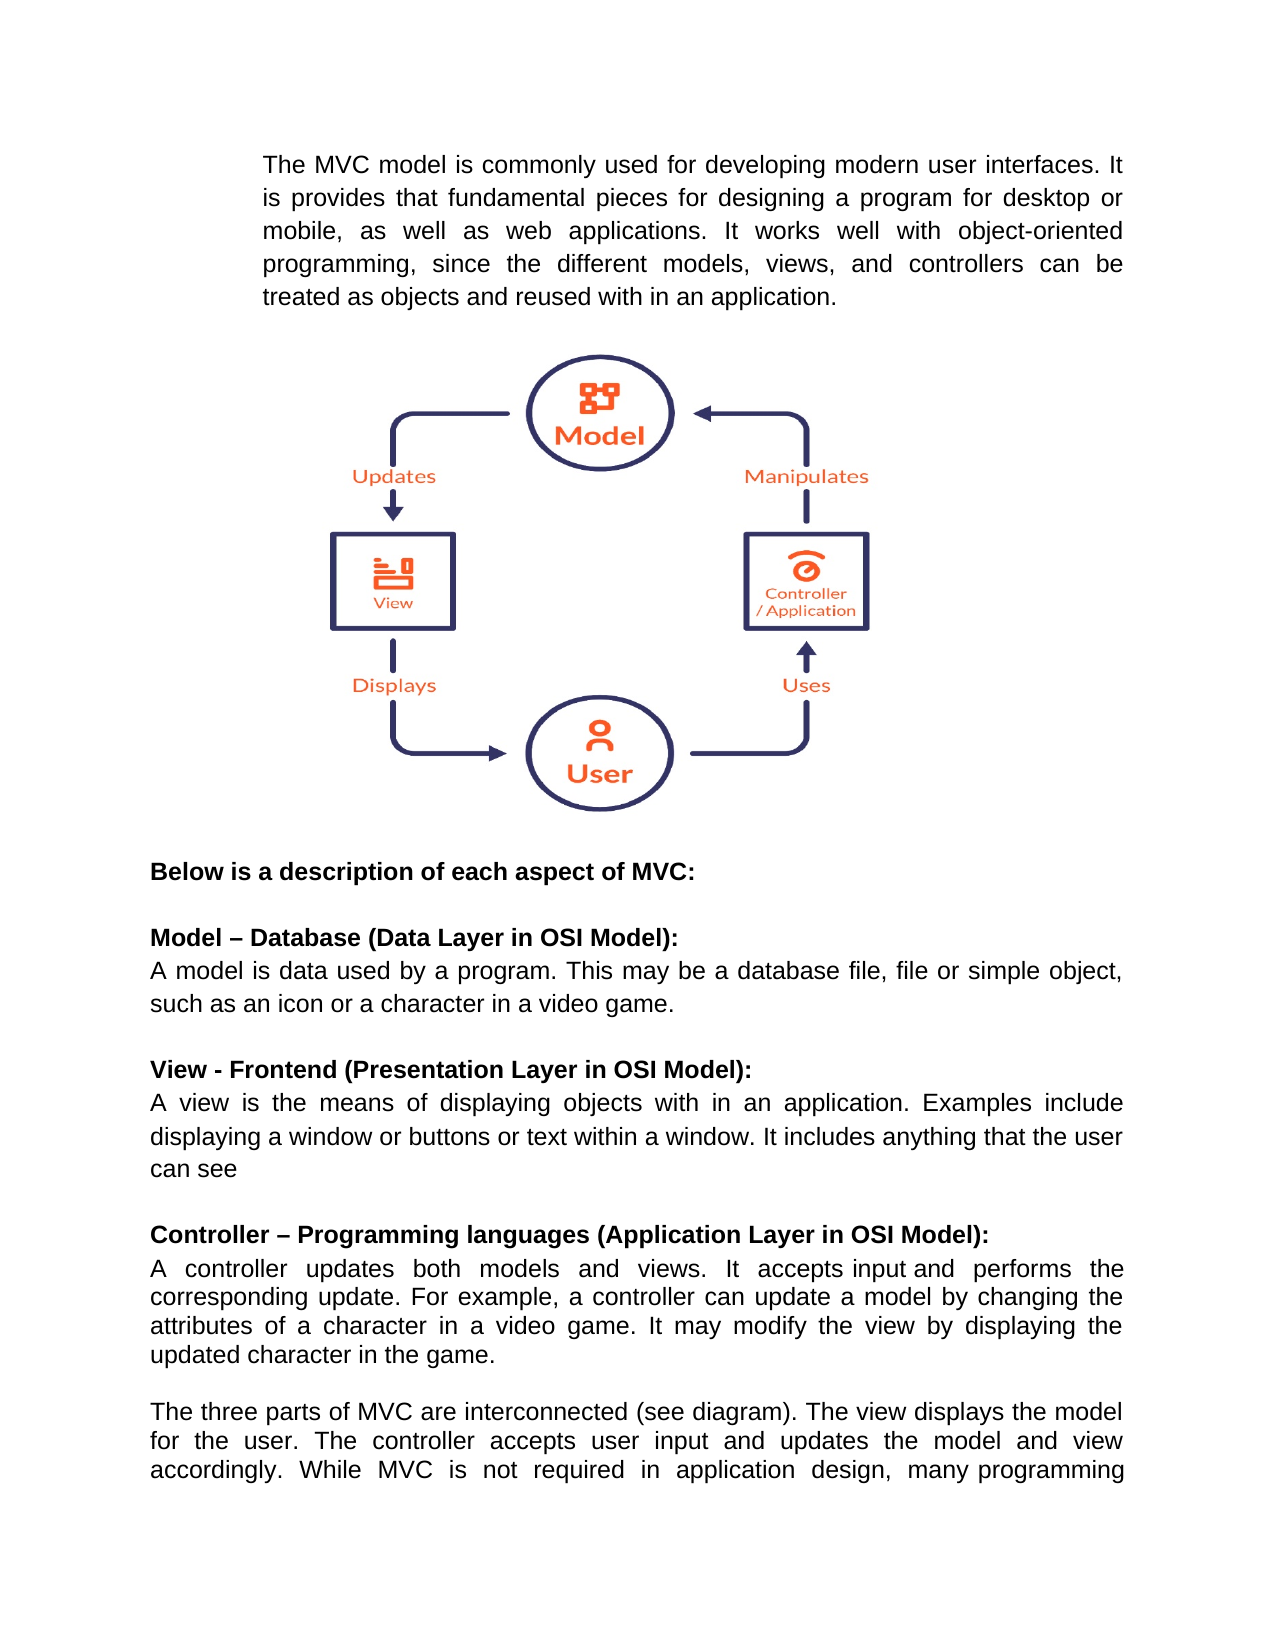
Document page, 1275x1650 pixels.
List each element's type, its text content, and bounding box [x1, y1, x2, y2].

list The MVC model is commonly used for developing modern user interfaces. It is provides that fundamental pieces for designing a program for desktop or mobile, as well as web applications. It works well with object-oriented programming, since the different models, views, and controllers can be treated as objects and reused with in an application. [262, 150, 1125, 311]
text A controller updates both models and views. It accepts input and performs the corresponding update. For example, a controller can update a model by changing the attributes of a character in a video game. It may modify the view by displaying the updated character in the game. [150, 1253, 1125, 1368]
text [150, 1397, 1125, 1483]
text Model – Database (Data Layer in OSI Model): [150, 923, 1125, 952]
text A view is the means of displaying objects with in an application. Examples include displaying a window or buttons or text within a window. It includes anything that the user can see [150, 1088, 1125, 1183]
picture [300, 348, 899, 820]
text A model is data used by a program. This may be a database file, file or simple object, such as an icon or a character in a video game. [150, 956, 1125, 1018]
text Below is a description of each aspect of MVC: [150, 857, 1125, 886]
text View - Frontend (Presentation Layer in OSI Model): [150, 1055, 1125, 1084]
text Controller – Programming languages (Application Layer in OSI Model): [150, 1221, 1125, 1249]
